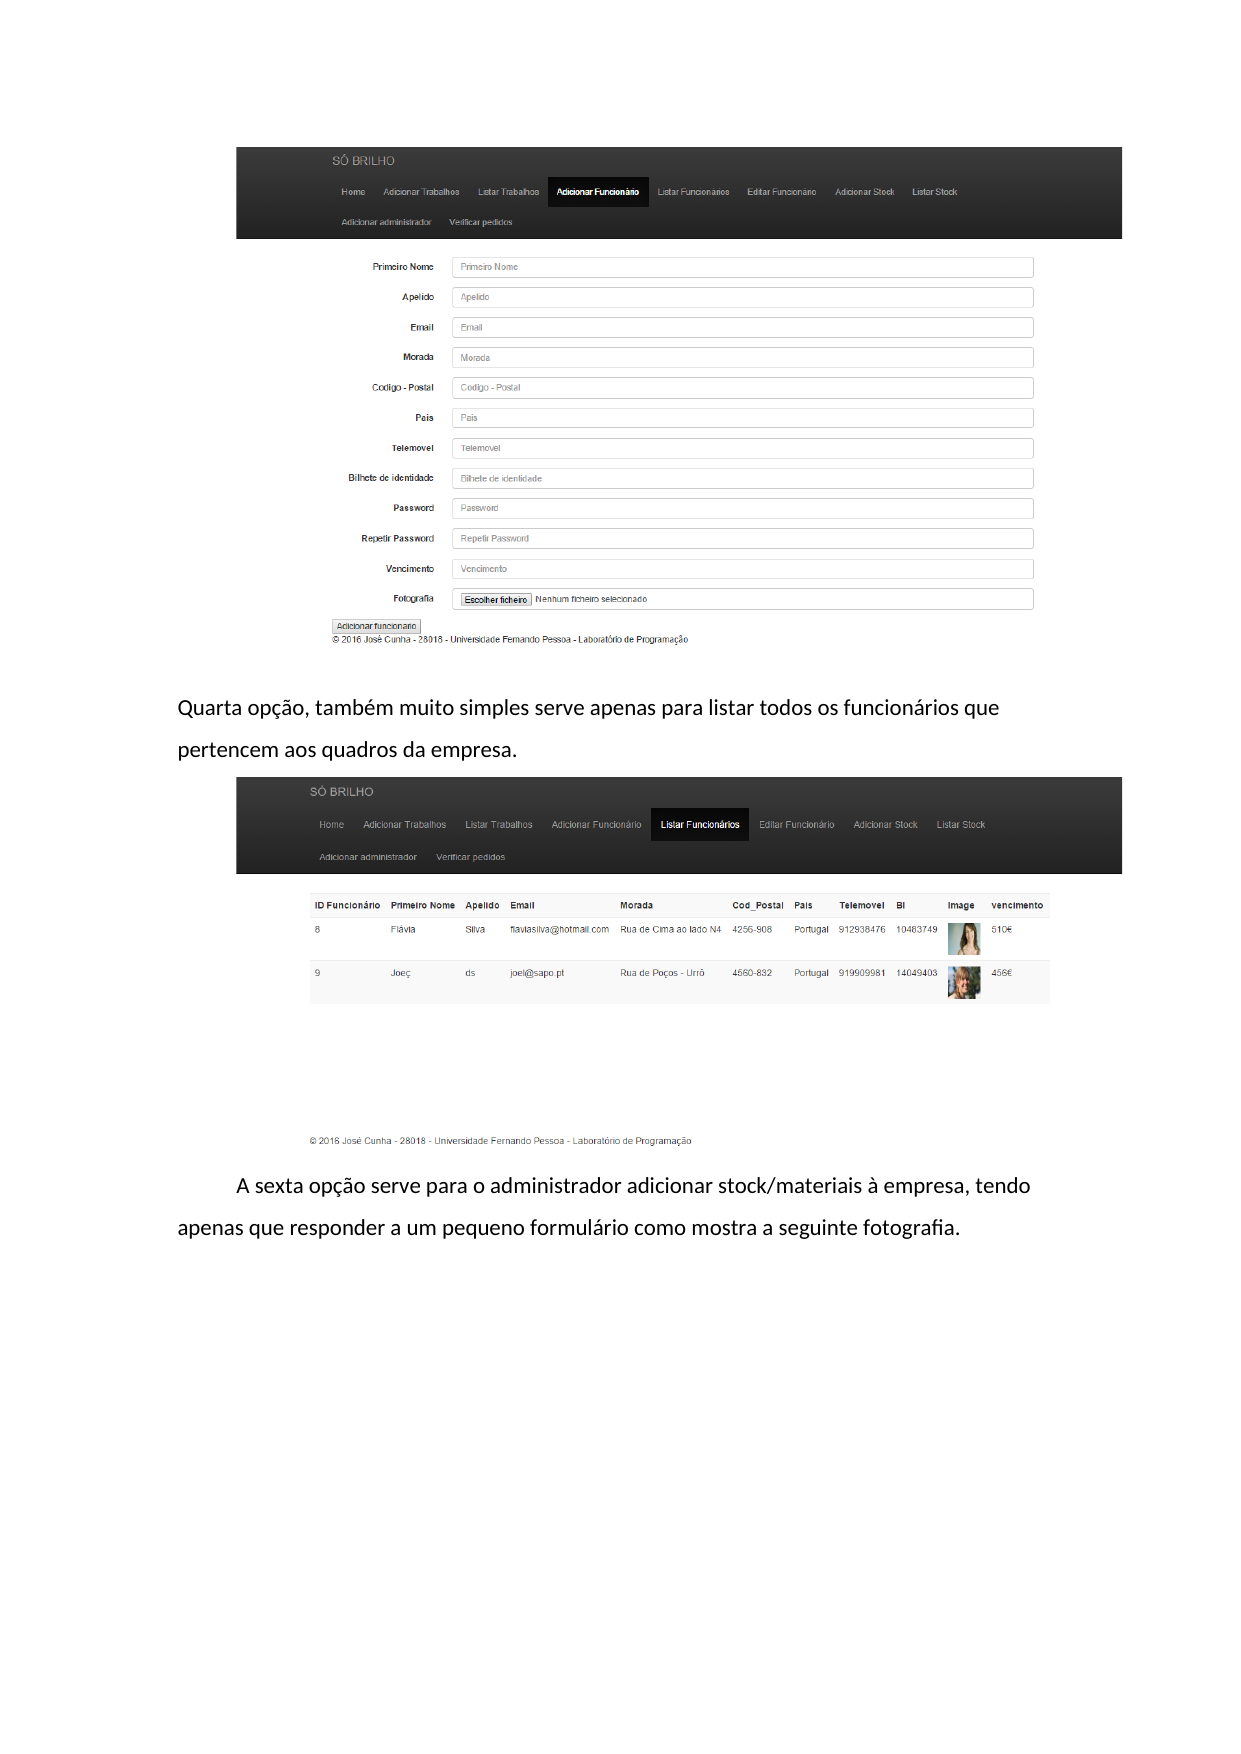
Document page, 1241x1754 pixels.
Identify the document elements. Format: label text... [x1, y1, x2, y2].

picture [236, 777, 1123, 1158]
picture [236, 147, 1123, 679]
text A sexta opção serve para o administrador adicionar stock/materiais à empresa, tendo apenas que responder a um pequeno formulário como mostra a seguinte fotografia. [177, 1172, 1063, 1242]
